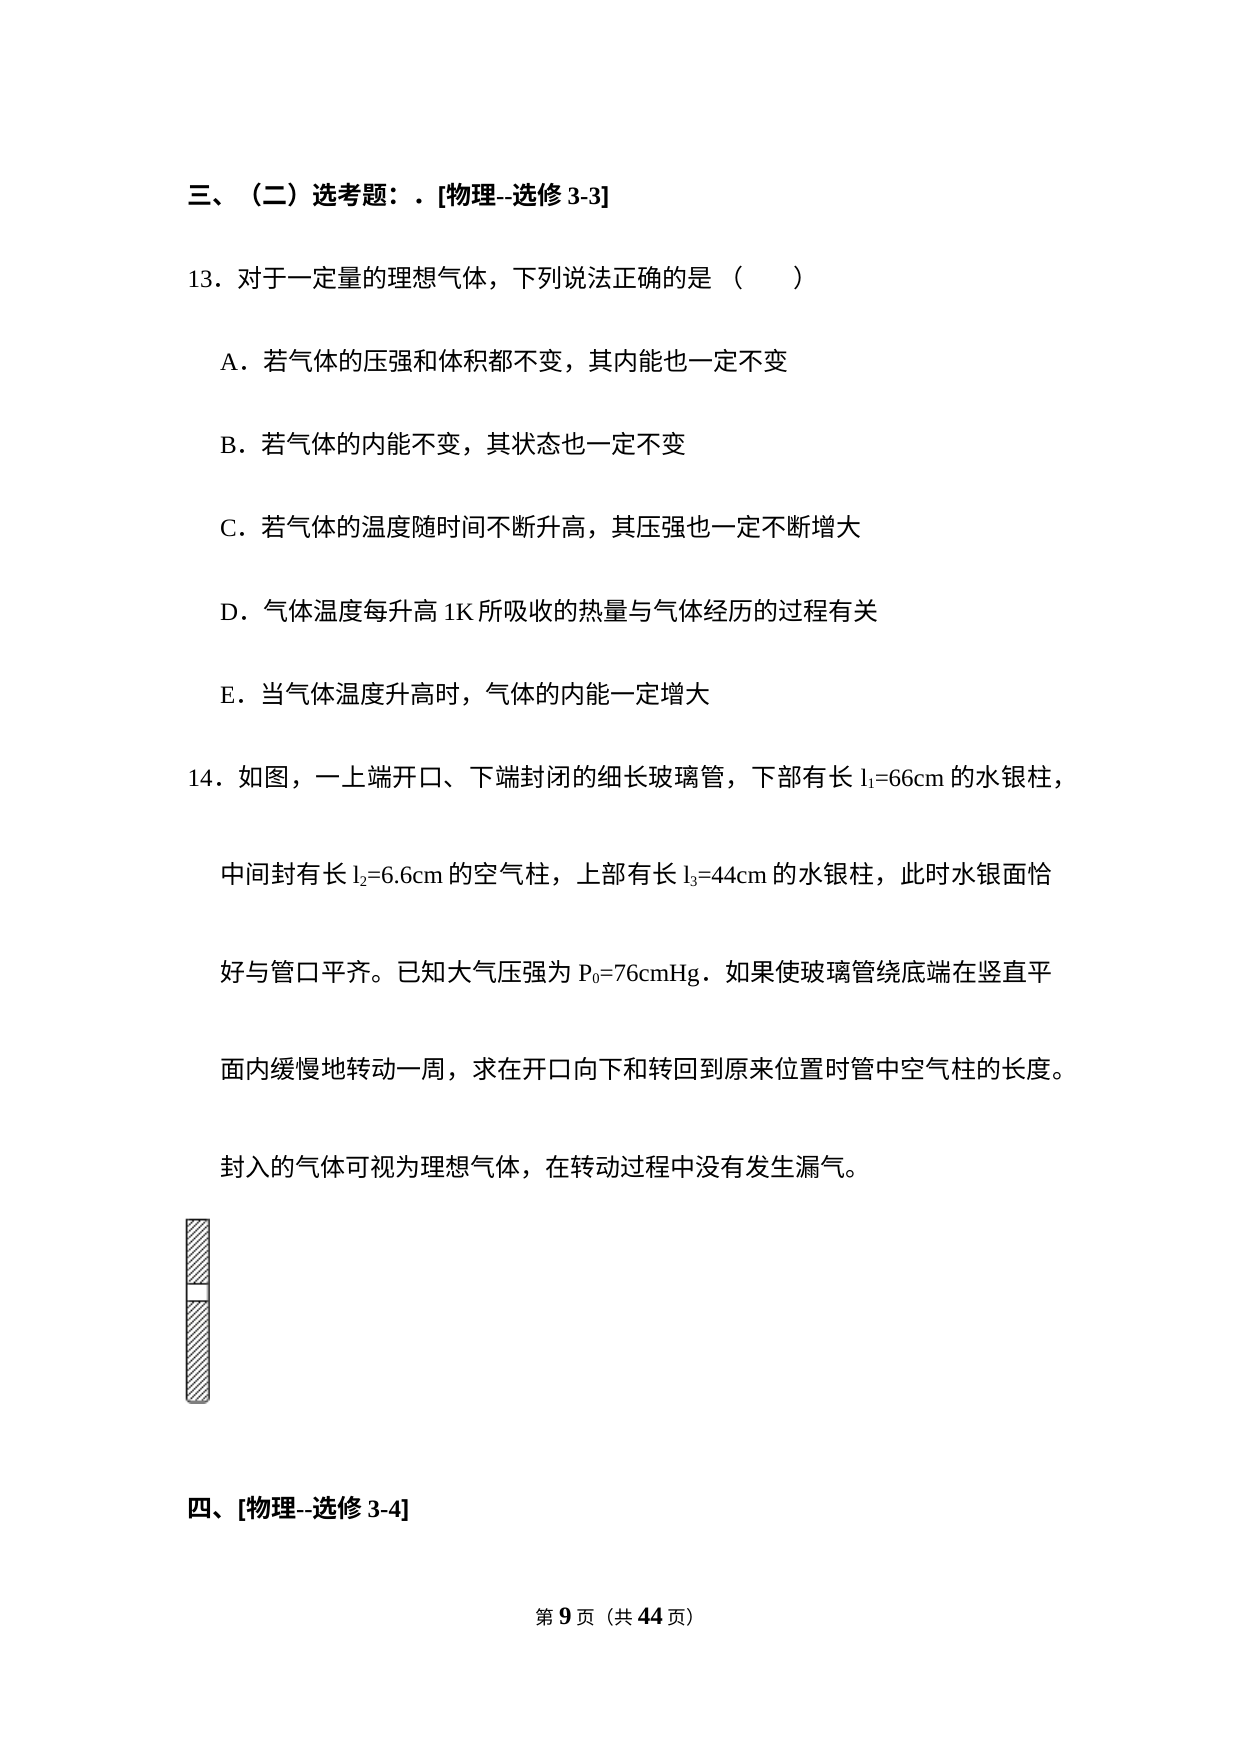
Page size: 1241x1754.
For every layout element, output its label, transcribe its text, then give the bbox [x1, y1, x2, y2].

text B．若气体的内能不变，其状态也一定不变 [187, 410, 1053, 475]
text E．当气体温度升高时，气体的内能一定增大 [187, 660, 1053, 725]
text 14．如图，一上端开口、下端封闭的细长玻璃管，下部有长l1=66cm的水银柱，中间封有长l2=6.6cm的空气柱，上部有长l3=44cm的水银柱，此时水银面恰好与管口平齐。已知大气压强为P0=76cmHg．如果使玻璃管绕底端在竖直平面内缓慢地转动一周，求在开口向下和转回到原来位置时管中空气柱的长度。封入的气体可视为理想气体，在转动过程中没有发生漏气。 [187, 743, 1053, 1198]
text 三、（二）选考题：．[物理--选修3-3] [187, 161, 1053, 226]
picture [183, 1216, 210, 1404]
text C．若气体的温度随时间不断升高，其压强也一定不断增大 [187, 493, 1053, 558]
text A．若气体的压强和体积都不变，其内能也一定不变 [187, 327, 1053, 392]
text 四、[物理--选修3-4] [187, 1474, 1053, 1539]
text D．气体温度每升高1K所吸收的热量与气体经历的过程有关 [187, 577, 1053, 642]
text 13．对于一定量的理想气体，下列说法正确的是 （ ） [187, 244, 1053, 309]
